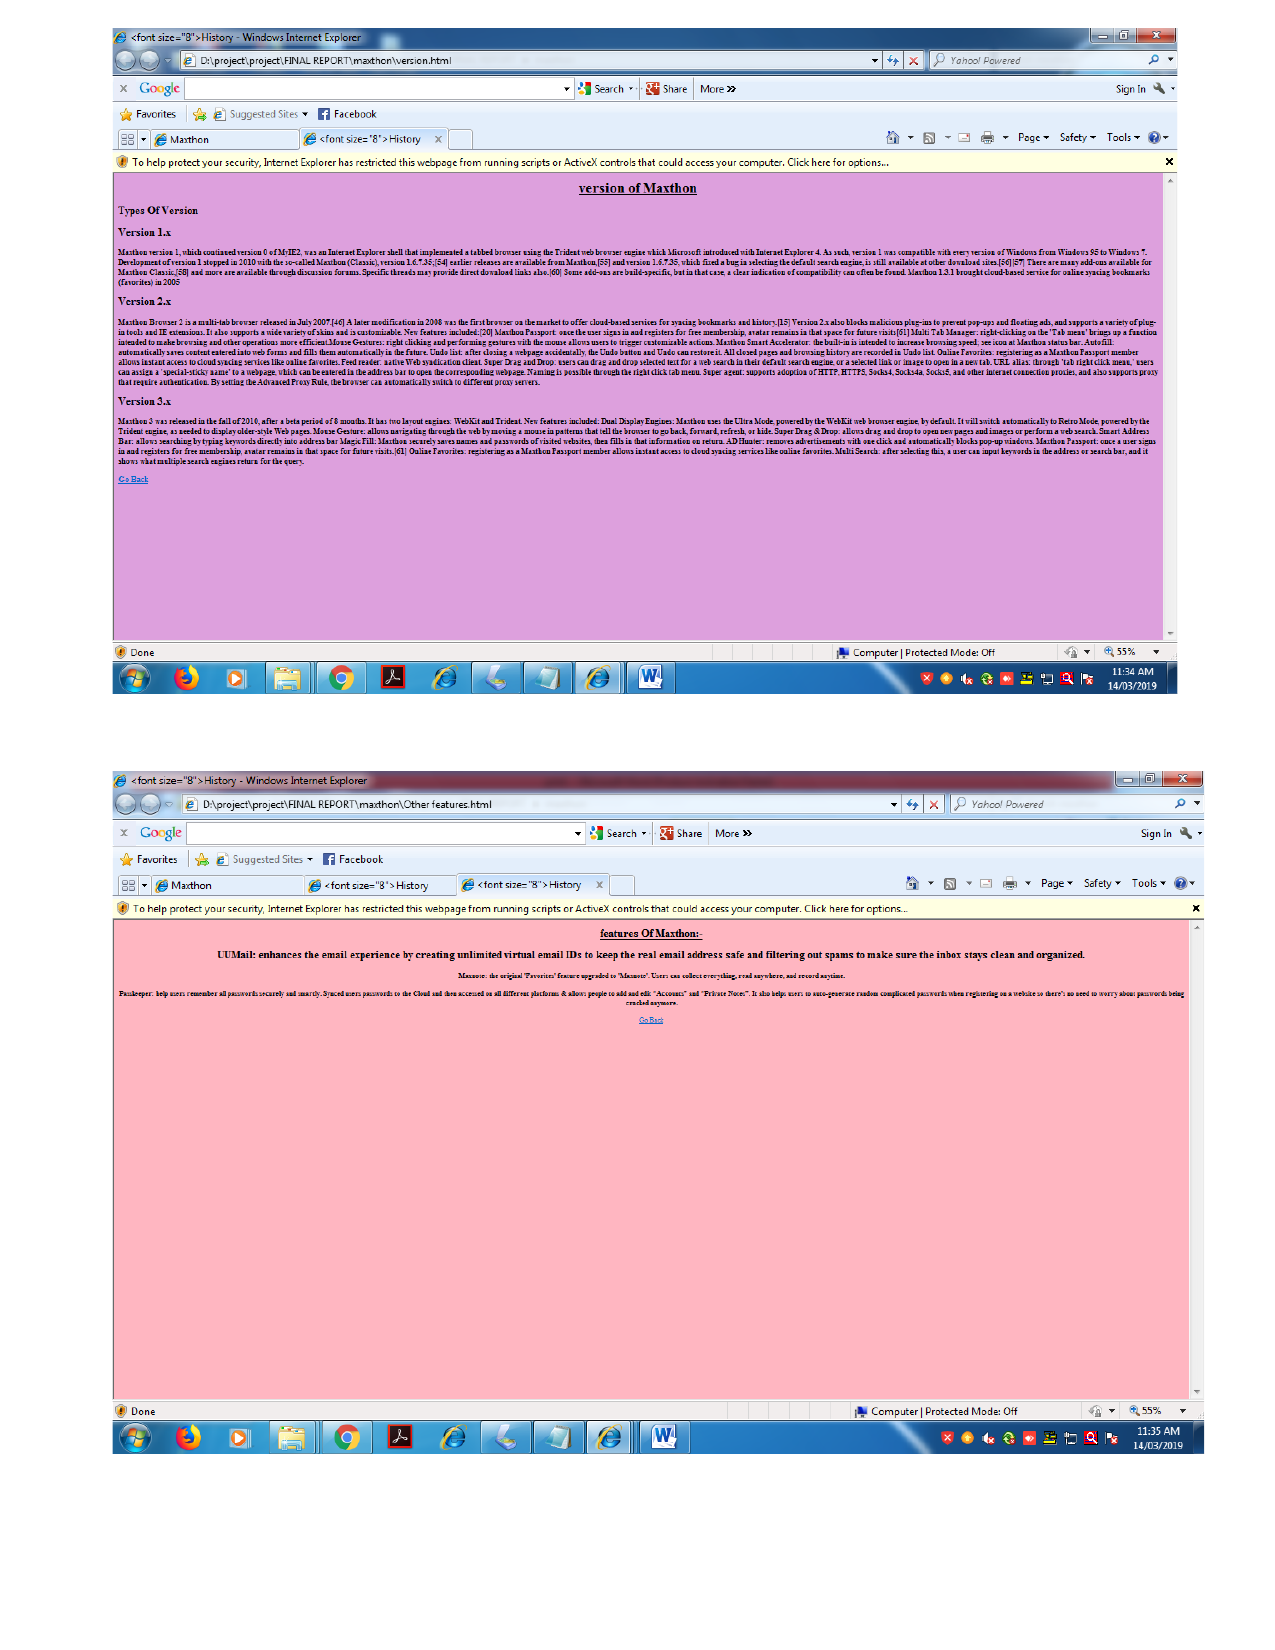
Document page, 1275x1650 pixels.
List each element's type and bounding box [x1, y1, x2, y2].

picture [112, 771, 1205, 1454]
picture [112, 28, 1178, 694]
